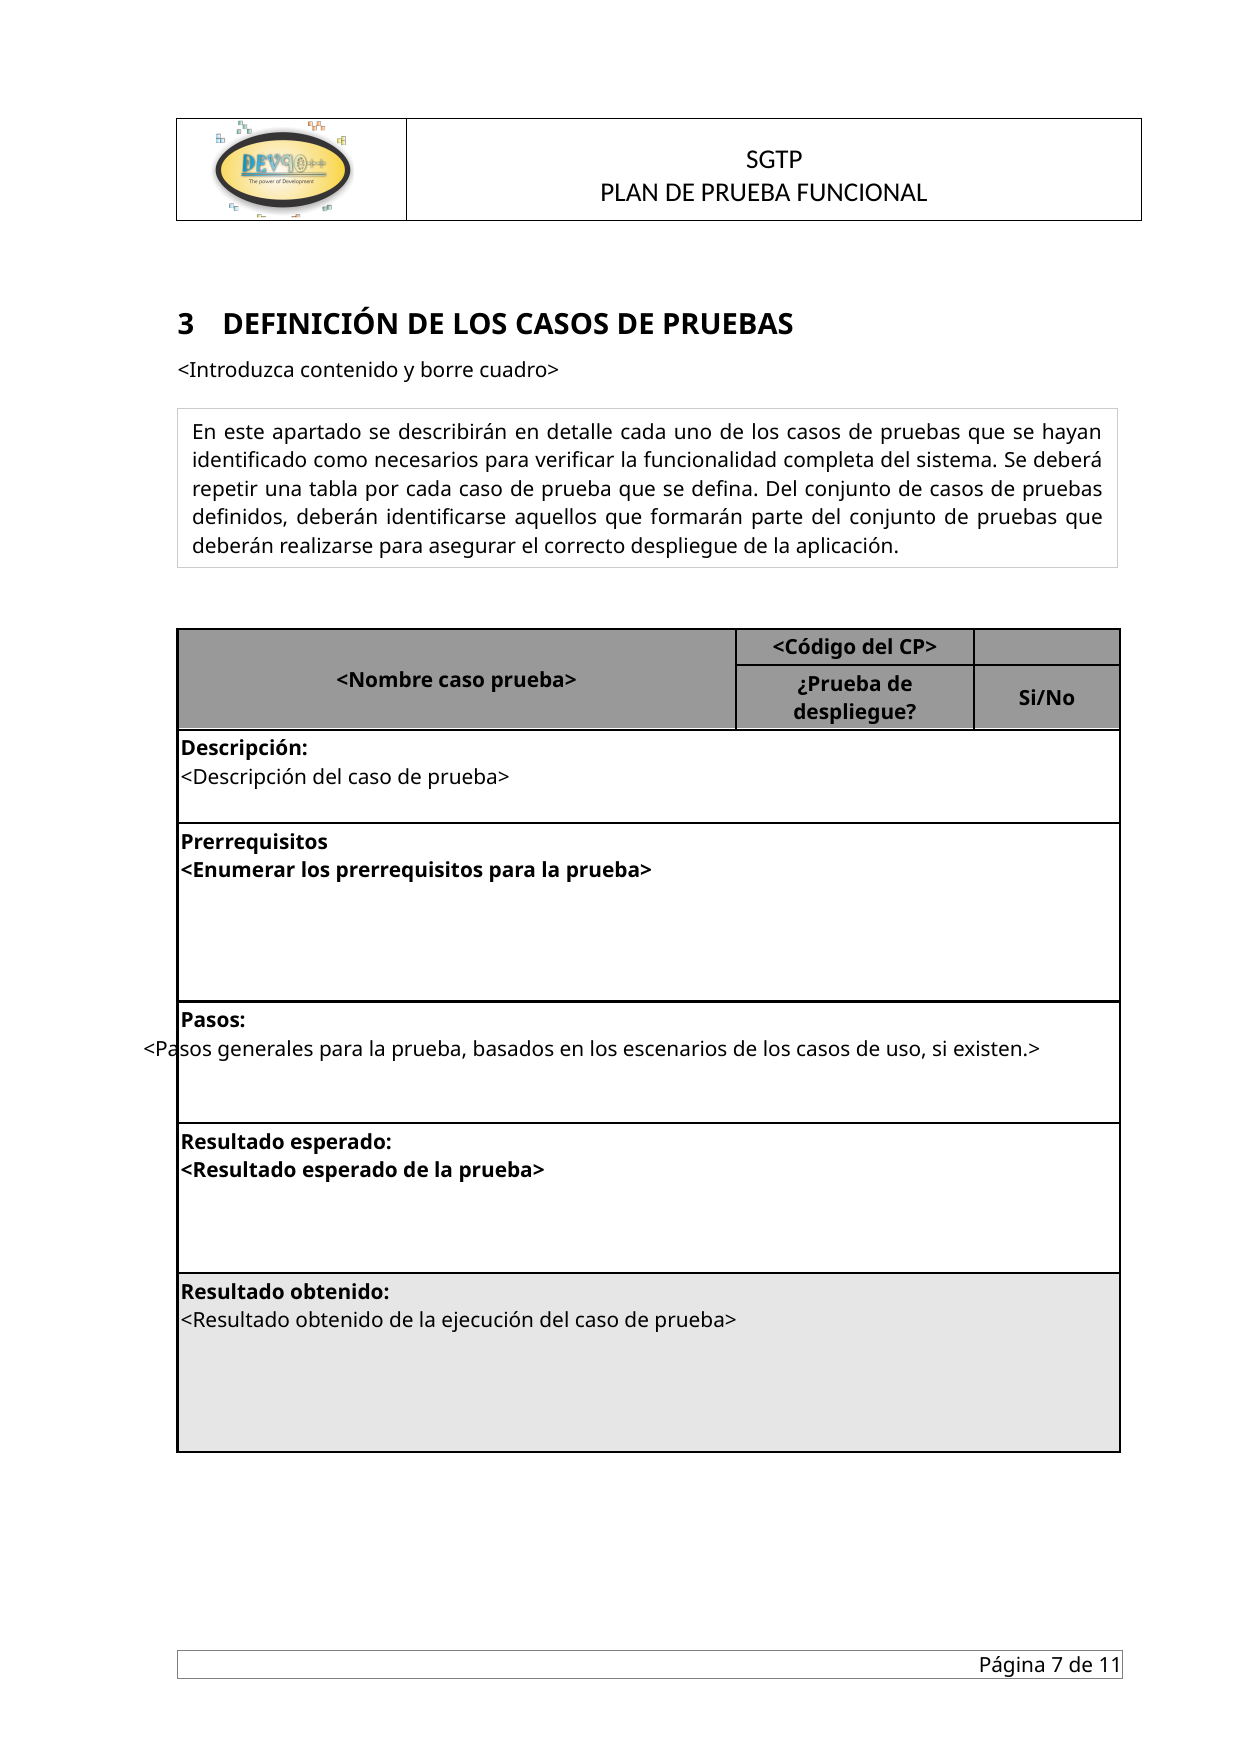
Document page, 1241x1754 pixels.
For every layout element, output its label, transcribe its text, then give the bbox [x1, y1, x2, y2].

table_cell Pasos: <Pasos generales para la prueba, basados en los escenarios de los casos de uso, si existen.> [179, 1003, 1119, 1122]
table_header <Código del CP> [737, 630, 973, 664]
table_header <Nombre caso prueba> [179, 630, 735, 728]
table_cell Prerrequisitos <Enumerar los prerrequisitos para la prueba> [179, 824, 1119, 1000]
table_cell Si/No [975, 666, 1119, 728]
table_cell ¿Prueba de despliegue? [737, 666, 973, 728]
table_cell Resultado obtenido: <Resultado obtenido de la ejecución del caso de prueba> [179, 1274, 1119, 1451]
picture [210, 120, 354, 218]
text <Introduzca contenido y borre cuadro> [177, 355, 1122, 384]
table_cell Descripción: <Descripción del caso de prueba> [179, 731, 1119, 822]
table_cell Resultado esperado: <Resultado esperado de la prueba> [179, 1124, 1119, 1272]
subtitle DEFINICIÓN DE LOS CASOS DE PRUEBAS [177, 303, 1122, 343]
table_header [975, 630, 1119, 664]
